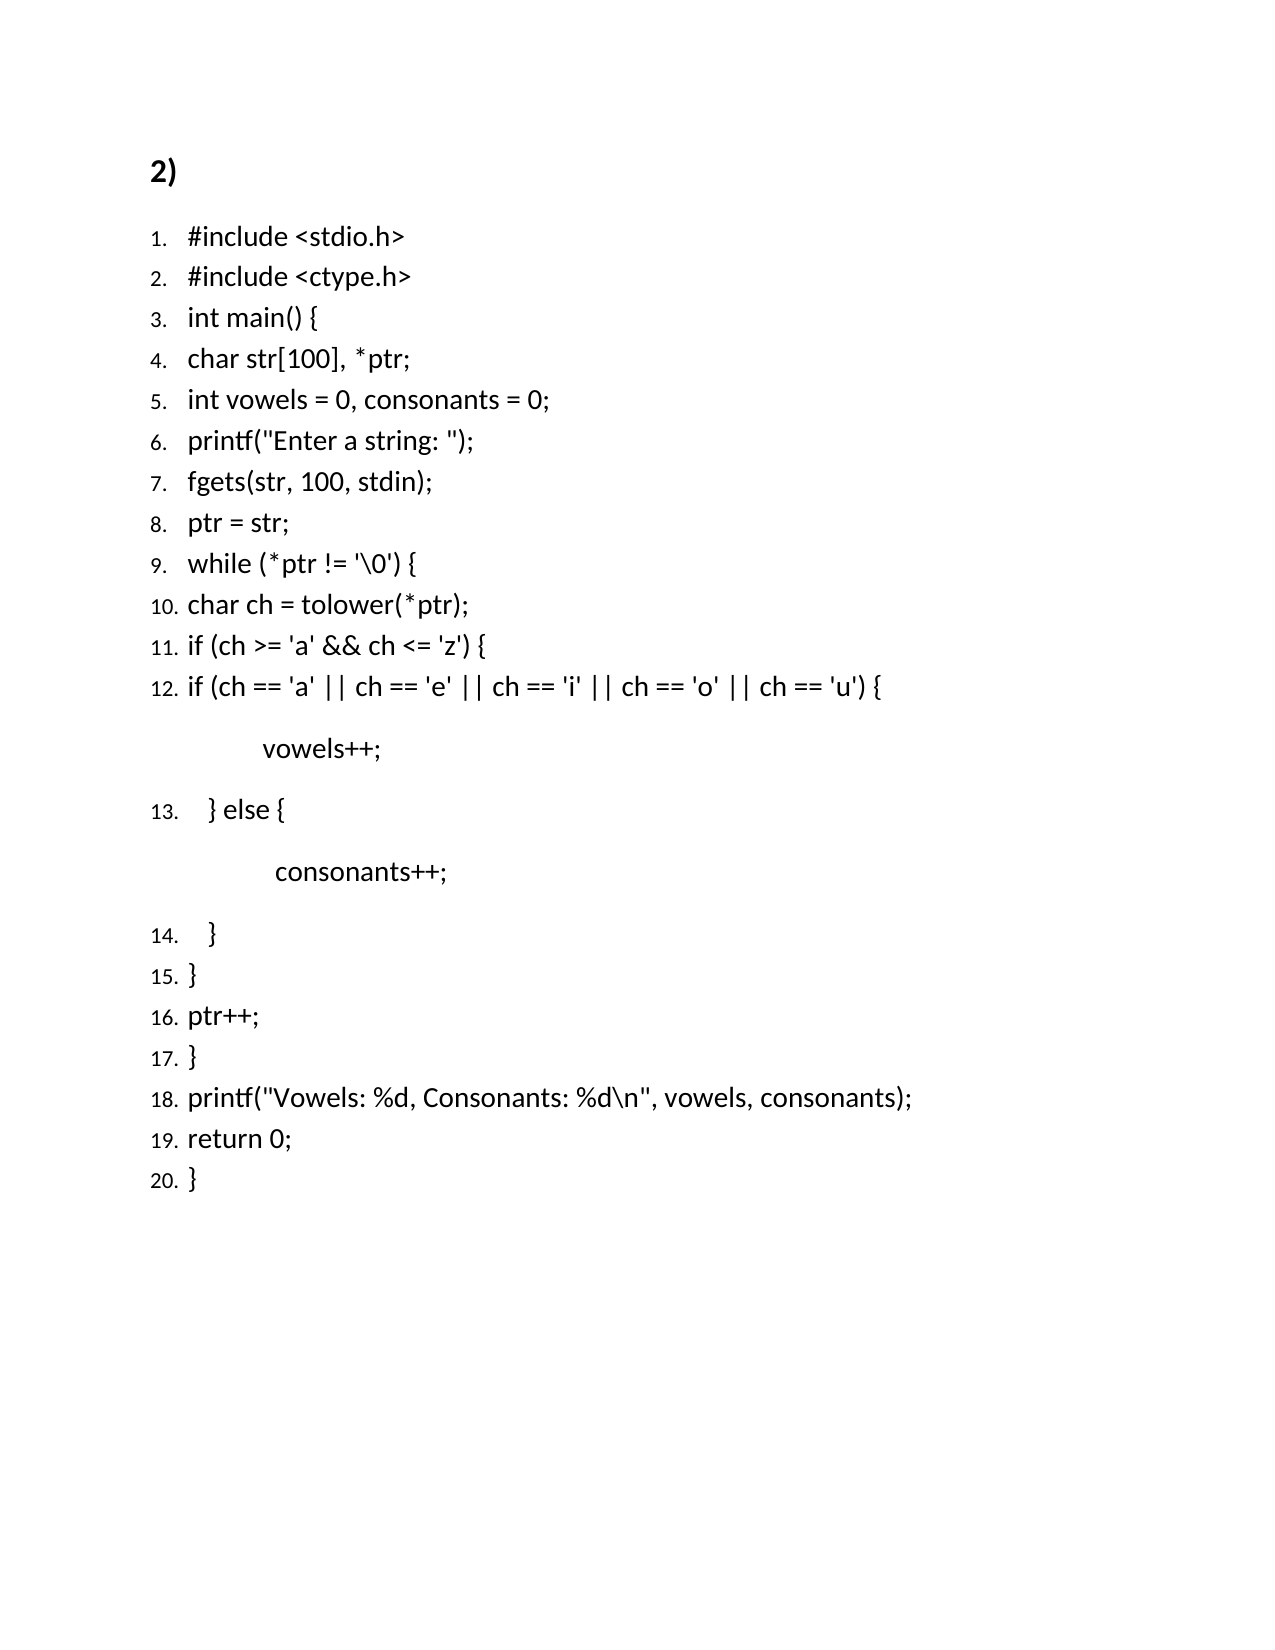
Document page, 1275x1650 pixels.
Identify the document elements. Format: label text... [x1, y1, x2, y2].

list #include <ctype.h> [150, 258, 1125, 294]
list } [150, 1038, 1125, 1073]
list fgets(str, 100, stdin); [150, 463, 1125, 499]
list ptr++; [150, 997, 1125, 1032]
list int main() { [150, 299, 1125, 335]
text consonants++; [150, 853, 1125, 889]
list printf("Vowels: %d, Consonants: %d\n", vowels, consonants); [150, 1079, 1125, 1114]
list return 0; [150, 1120, 1125, 1155]
list char ch = tolower(*ptr); [150, 586, 1125, 622]
text vowels++; [262, 730, 1125, 765]
list } [150, 915, 1125, 951]
list int vowels = 0, consonants = 0; [150, 381, 1125, 417]
list char str[100], *ptr; [150, 340, 1125, 376]
list } [150, 1161, 1125, 1196]
list if (ch == 'a' || ch == 'e' || ch == 'i' || ch == 'o' || ch == 'u') { [150, 668, 1125, 703]
text 2) [150, 150, 1125, 191]
list printf("Enter a string: "); [150, 422, 1125, 458]
list while (*ptr != '\0') { [150, 545, 1125, 581]
list } [150, 956, 1125, 992]
list if (ch >= 'a' && ch <= 'z') { [150, 627, 1125, 663]
list ptr = str; [150, 504, 1125, 540]
list } else { [150, 791, 1125, 827]
list #include <stdio.h> [150, 218, 1125, 253]
